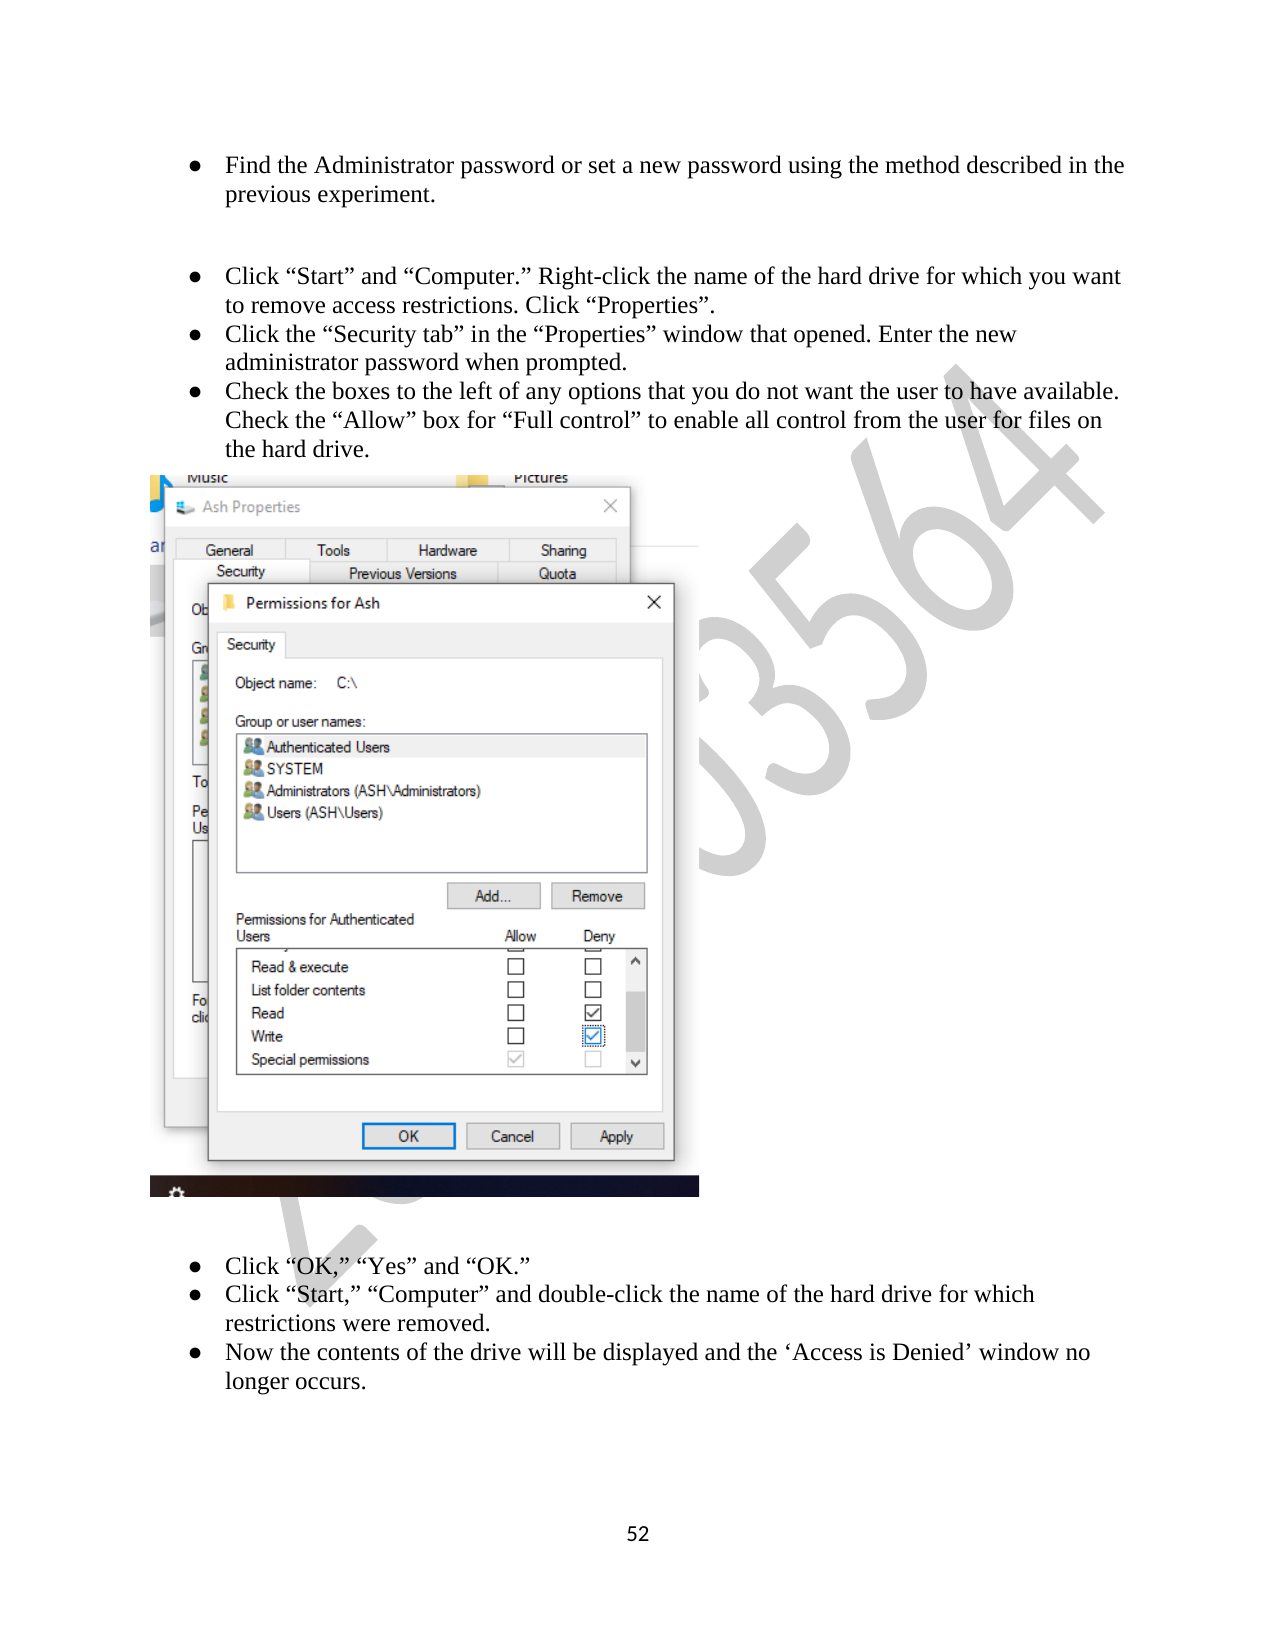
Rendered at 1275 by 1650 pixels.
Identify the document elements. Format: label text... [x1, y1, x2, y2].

list Click “Start,” “Computer” and double-click the name of the hard drive for which restrictions were removed. [187, 1279, 1125, 1337]
list Click “Start” and “Computer.” Right-click the name of the hard drive for which you want to remove access restrictions. Click “Properties”. [187, 261, 1125, 319]
picture [150, 475, 700, 1197]
list Now the contents of the drive will be displayed and the ‘Access is Denied’ window no longer occurs. [187, 1337, 1125, 1394]
list Check the boxes to the left of any options that you do not want the user to have available. Check the “Allow” box for “Full control” to enable all control from the user for files on the hard drive. [187, 376, 1125, 462]
list Click the “Security tab” in the “Properties” window that opened. Enter the new administrator password when prompted. [187, 319, 1125, 376]
list Find the Administrator password or set a new password using the method described in the previous experiment. [187, 150, 1125, 207]
list Click “OK,” “Yes” and “OK.” [187, 1251, 1125, 1279]
